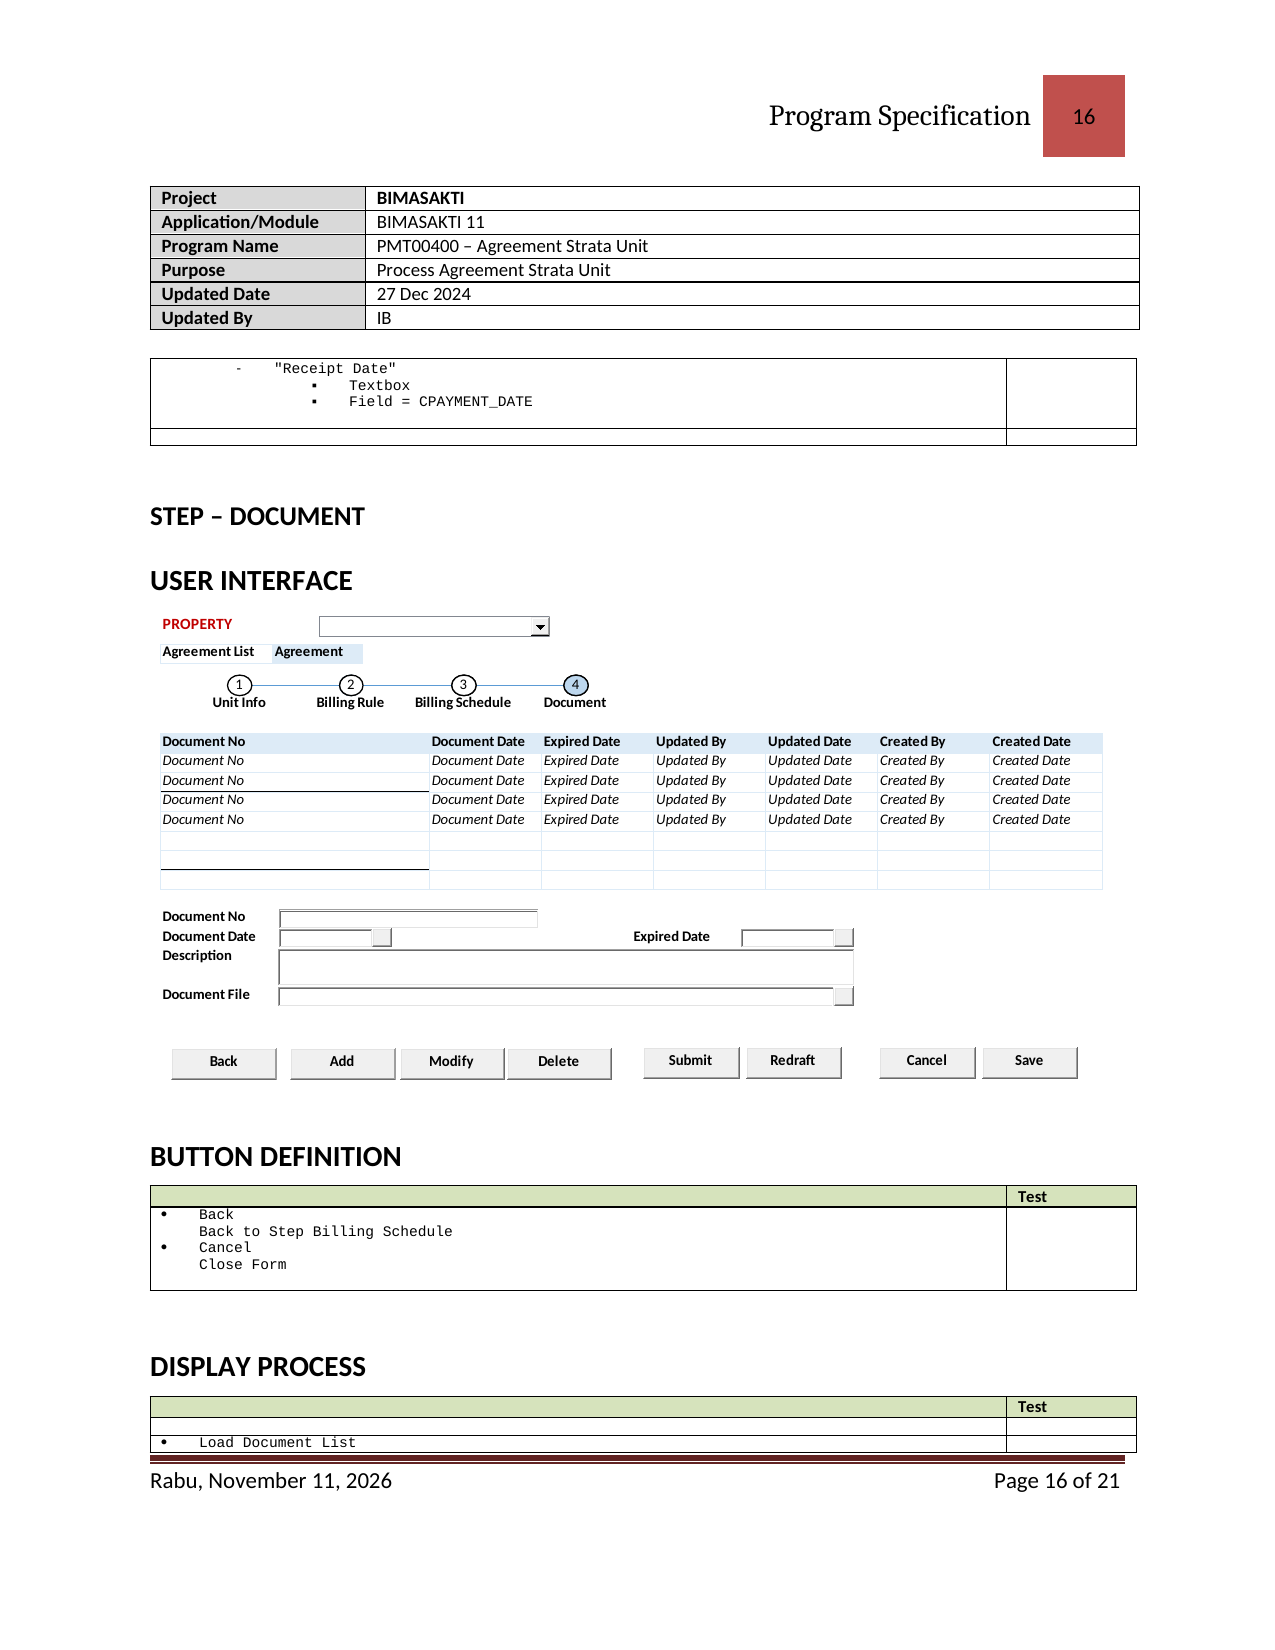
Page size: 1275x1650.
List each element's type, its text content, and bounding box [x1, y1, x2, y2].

subtitle BUTTON DEFINITION [150, 1138, 1125, 1173]
table_header [151, 1397, 1006, 1417]
subtitle DISPLAY PROCESS [150, 1348, 1125, 1384]
table_header Test [1007, 1397, 1136, 1417]
table_cell [1007, 1418, 1136, 1435]
table_cell [1007, 1208, 1136, 1290]
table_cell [151, 1436, 1006, 1452]
subtitle STEP – DOCUMENT [150, 499, 1125, 532]
table_cell [1007, 429, 1136, 445]
table_cell Back Back to Step Billing Schedule Cancel Close Form [151, 1208, 1006, 1290]
table_header Test [1007, 1186, 1136, 1206]
table_cell [1007, 359, 1136, 428]
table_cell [151, 359, 1006, 428]
table_header [151, 1186, 1006, 1206]
table_cell [151, 1418, 1006, 1435]
subtitle USER INTERFACE [150, 562, 1125, 598]
table_cell [151, 429, 1006, 445]
table_cell [1007, 1436, 1136, 1452]
